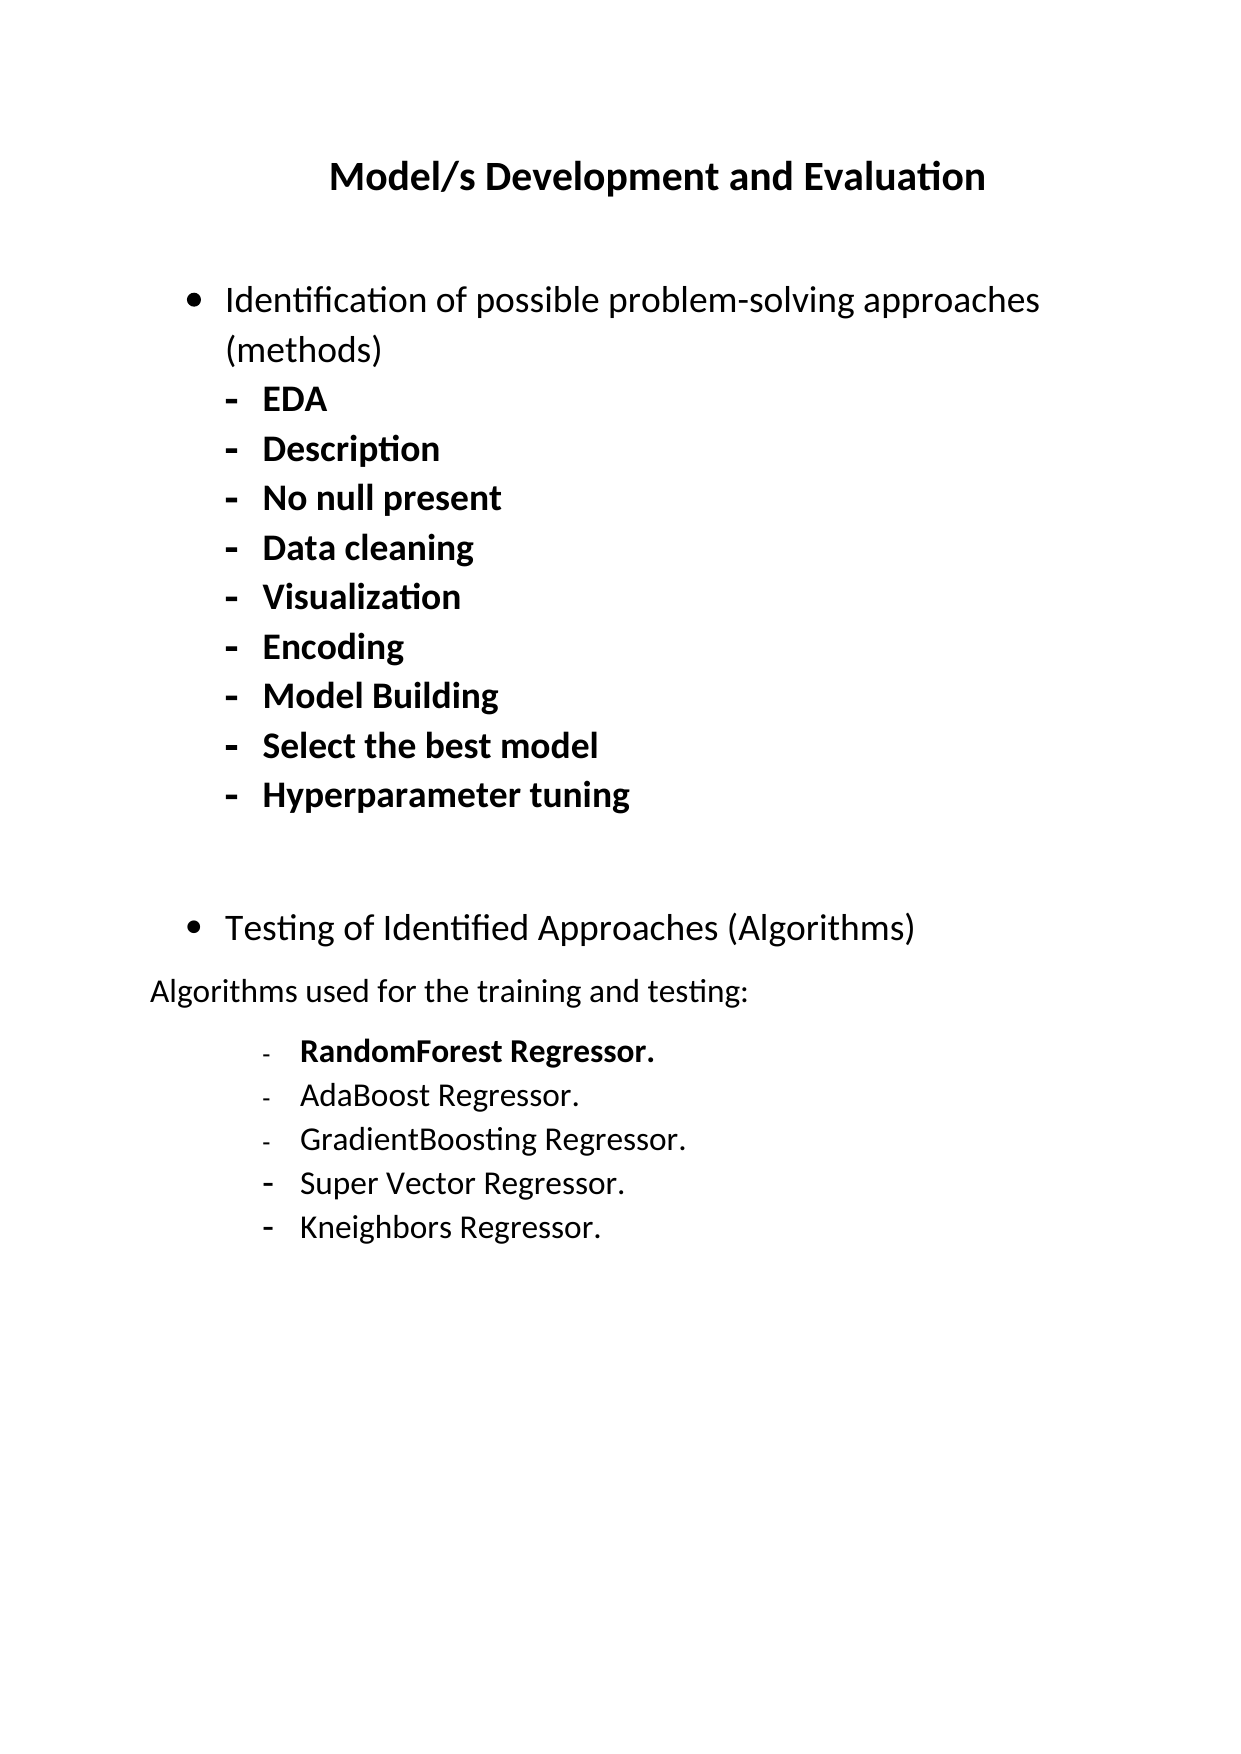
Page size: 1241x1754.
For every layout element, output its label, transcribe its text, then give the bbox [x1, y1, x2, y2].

list AdaBoost Regressor. [262, 1074, 1090, 1115]
list RandomForest Regressor. [262, 1030, 1090, 1071]
list Select the best model [225, 722, 1090, 768]
text Algorithms used for the training and testing: [150, 970, 1090, 1010]
list EDA [225, 375, 1090, 421]
list No null present [225, 474, 1090, 520]
list Testing of Identified Approaches (Algorithms) [187, 903, 1090, 949]
list Super Vector Regressor. [262, 1162, 1090, 1203]
list Description [225, 425, 1090, 471]
list Kneighbors Regressor. [262, 1206, 1090, 1247]
list Model Building [225, 672, 1090, 718]
list Data cleaning [225, 524, 1090, 570]
list Encoding [225, 623, 1090, 669]
list Visualization [225, 573, 1090, 619]
list Hyperparameter tuning [225, 771, 1090, 817]
list Identification of possible problem-solving approaches (methods) [187, 276, 1090, 372]
list GradientBoosting Regressor. [262, 1118, 1090, 1159]
text Model/s Development and Evaluation [150, 150, 1090, 201]
